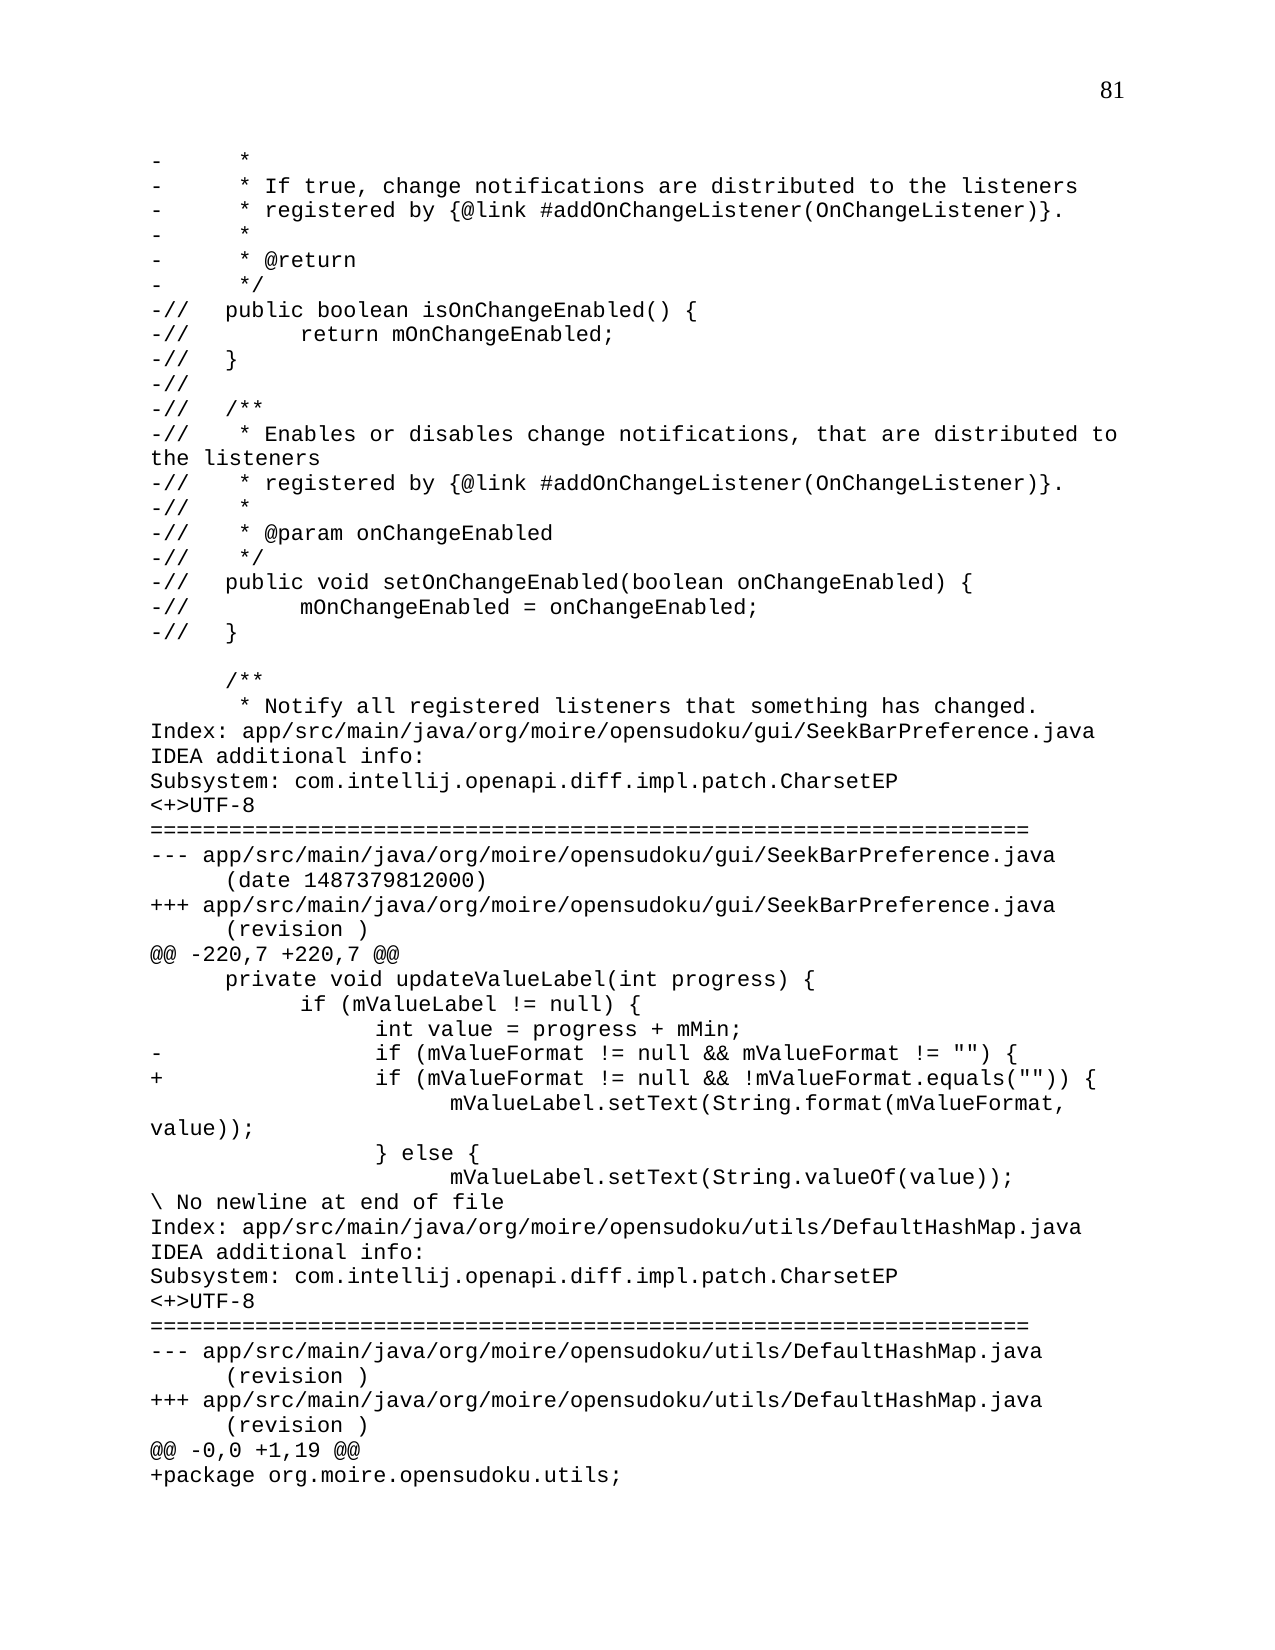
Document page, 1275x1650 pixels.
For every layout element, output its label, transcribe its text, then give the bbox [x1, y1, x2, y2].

text - * registered by {@link #addOnChangeListener(OnChangeListener)}. [150, 199, 1125, 224]
text if (mValueLabel != null) { [150, 993, 1125, 1018]
text - * [150, 150, 1125, 175]
text - * @return [150, 249, 1125, 274]
text Subsystem: com.intellij.openapi.diff.impl.patch.CharsetEP [150, 1266, 1125, 1290]
text Index: app/src/main/java/org/moire/opensudoku/utils/DefaultHashMap.java [150, 1216, 1125, 1241]
text -// mOnChangeEnabled = onChangeEnabled; [150, 596, 1125, 621]
text Subsystem: com.intellij.openapi.diff.impl.patch.CharsetEP [150, 770, 1125, 794]
text /** [150, 671, 1125, 695]
text <+>UTF-8 [150, 794, 1125, 819]
text IDEA additional info: [150, 745, 1125, 770]
text @@ -220,7 +220,7 @@ [150, 943, 1125, 968]
text private void updateValueLabel(int progress) { [150, 968, 1125, 993]
text -// */ [150, 547, 1125, 571]
text Index: app/src/main/java/org/moire/opensudoku/gui/SeekBarPreference.java [150, 720, 1125, 745]
text -// * [150, 497, 1125, 522]
text mValueLabel.setText(String.format(mValueFormat, value)); [150, 1092, 1125, 1142]
text - if (mValueFormat != null && mValueFormat != "") { [150, 1042, 1125, 1067]
text +++ app/src/main/java/org/moire/opensudoku/utils/DefaultHashMap.java (revision ) [150, 1389, 1125, 1439]
text -// [150, 373, 1125, 398]
text } else { [150, 1142, 1125, 1166]
text <+>UTF-8 [150, 1290, 1125, 1315]
text +++ app/src/main/java/org/moire/opensudoku/gui/SeekBarPreference.java (revision ) [150, 894, 1125, 943]
text -// public void setOnChangeEnabled(boolean onChangeEnabled) { [150, 571, 1125, 596]
text -// /** [150, 398, 1125, 423]
text -// * registered by {@link #addOnChangeListener(OnChangeListener)}. [150, 472, 1125, 497]
text - * [150, 224, 1125, 249]
text - */ [150, 274, 1125, 299]
text \ No newline at end of file [150, 1191, 1125, 1216]
text * Notify all registered listeners that something has changed. [150, 695, 1125, 720]
text IDEA additional info: [150, 1241, 1125, 1266]
text -// return mOnChangeEnabled; [150, 323, 1125, 348]
text --- app/src/main/java/org/moire/opensudoku/utils/DefaultHashMap.java (revision ) [150, 1340, 1125, 1389]
text + if (mValueFormat != null && !mValueFormat.equals("")) { [150, 1067, 1125, 1092]
text - * If true, change notifications are distributed to the listeners [150, 175, 1125, 199]
text mValueLabel.setText(String.valueOf(value)); [150, 1166, 1125, 1191]
text =================================================================== [150, 819, 1125, 844]
text -// public boolean isOnChangeEnabled() { [150, 299, 1125, 323]
text -// * Enables or disables change notifications, that are distributed to the listeners [150, 423, 1125, 472]
text int value = progress + mMin; [150, 1018, 1125, 1042]
text -// } [150, 621, 1125, 646]
text =================================================================== [150, 1315, 1125, 1340]
text +package org.moire.opensudoku.utils; [150, 1464, 1125, 1489]
text --- app/src/main/java/org/moire/opensudoku/gui/SeekBarPreference.java (date 1487379812000) [150, 844, 1125, 894]
text -// * @param onChangeEnabled [150, 522, 1125, 547]
text -// } [150, 348, 1125, 373]
text @@ -0,0 +1,19 @@ [150, 1439, 1125, 1464]
